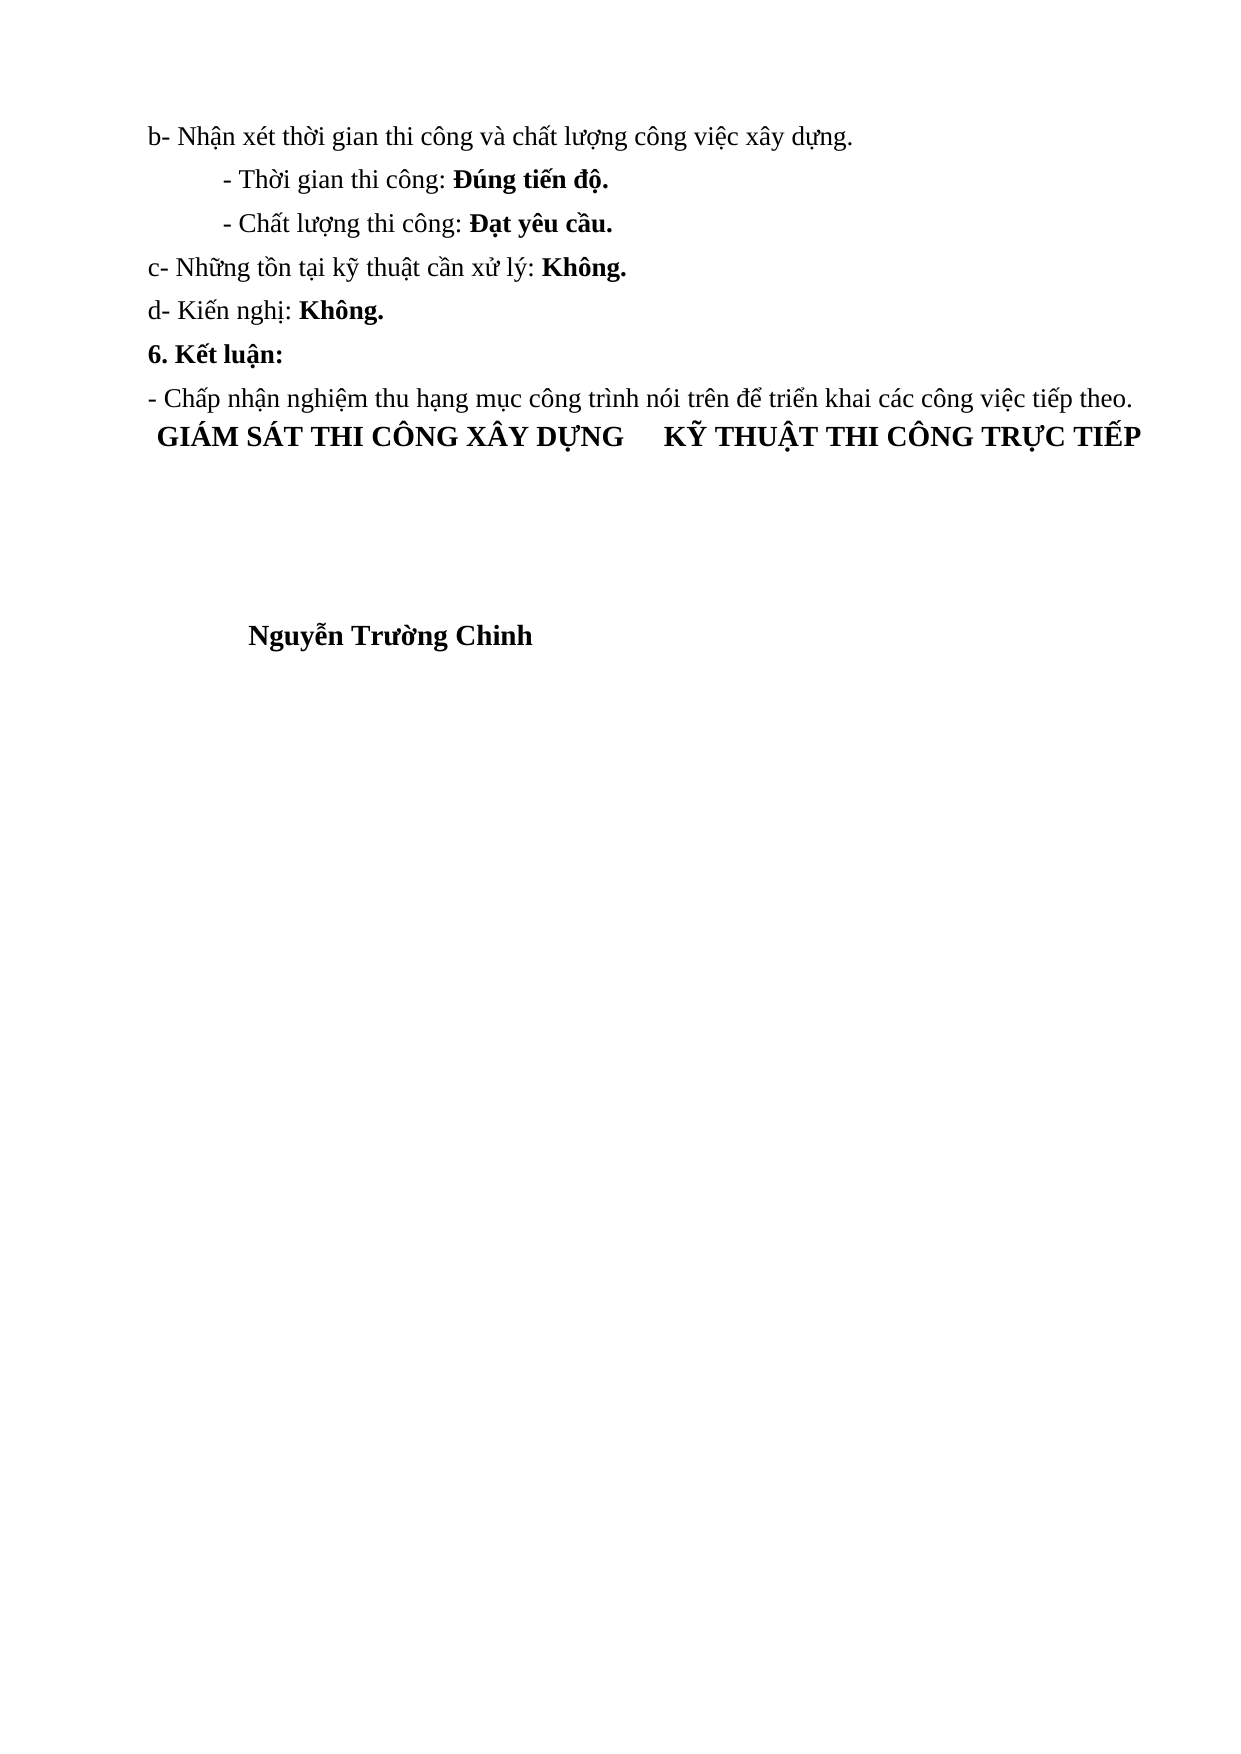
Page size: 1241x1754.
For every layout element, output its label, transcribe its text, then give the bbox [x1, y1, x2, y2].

text d- Kiến nghị: Không. [148, 294, 1137, 326]
text 6. Kết luận: [148, 338, 1137, 369]
text - Chất lượng thi công: Đạt yêu cầu. [223, 207, 1137, 238]
text b- Nhận xét thời gian thi công và chất lượng công việc xây dựng. [148, 120, 1137, 151]
text - Chấp nhận nghiệm thu hạng mục công trình nói trên để triển khai các công việc tiếp theo. [148, 382, 1137, 413]
text c- Những tồn tại kỹ thuật cần xử lý: Không. [148, 251, 1137, 282]
table_header GIÁM SÁT THI CÔNG XÂY DỰNG Nguyễn Trường Chinh [136, 413, 644, 658]
table_header KỸ THUẬT THI CÔNG TRỰC TIẾP [644, 413, 1160, 658]
text - Thời gian thi công: Đúng tiến độ. [223, 163, 1137, 195]
